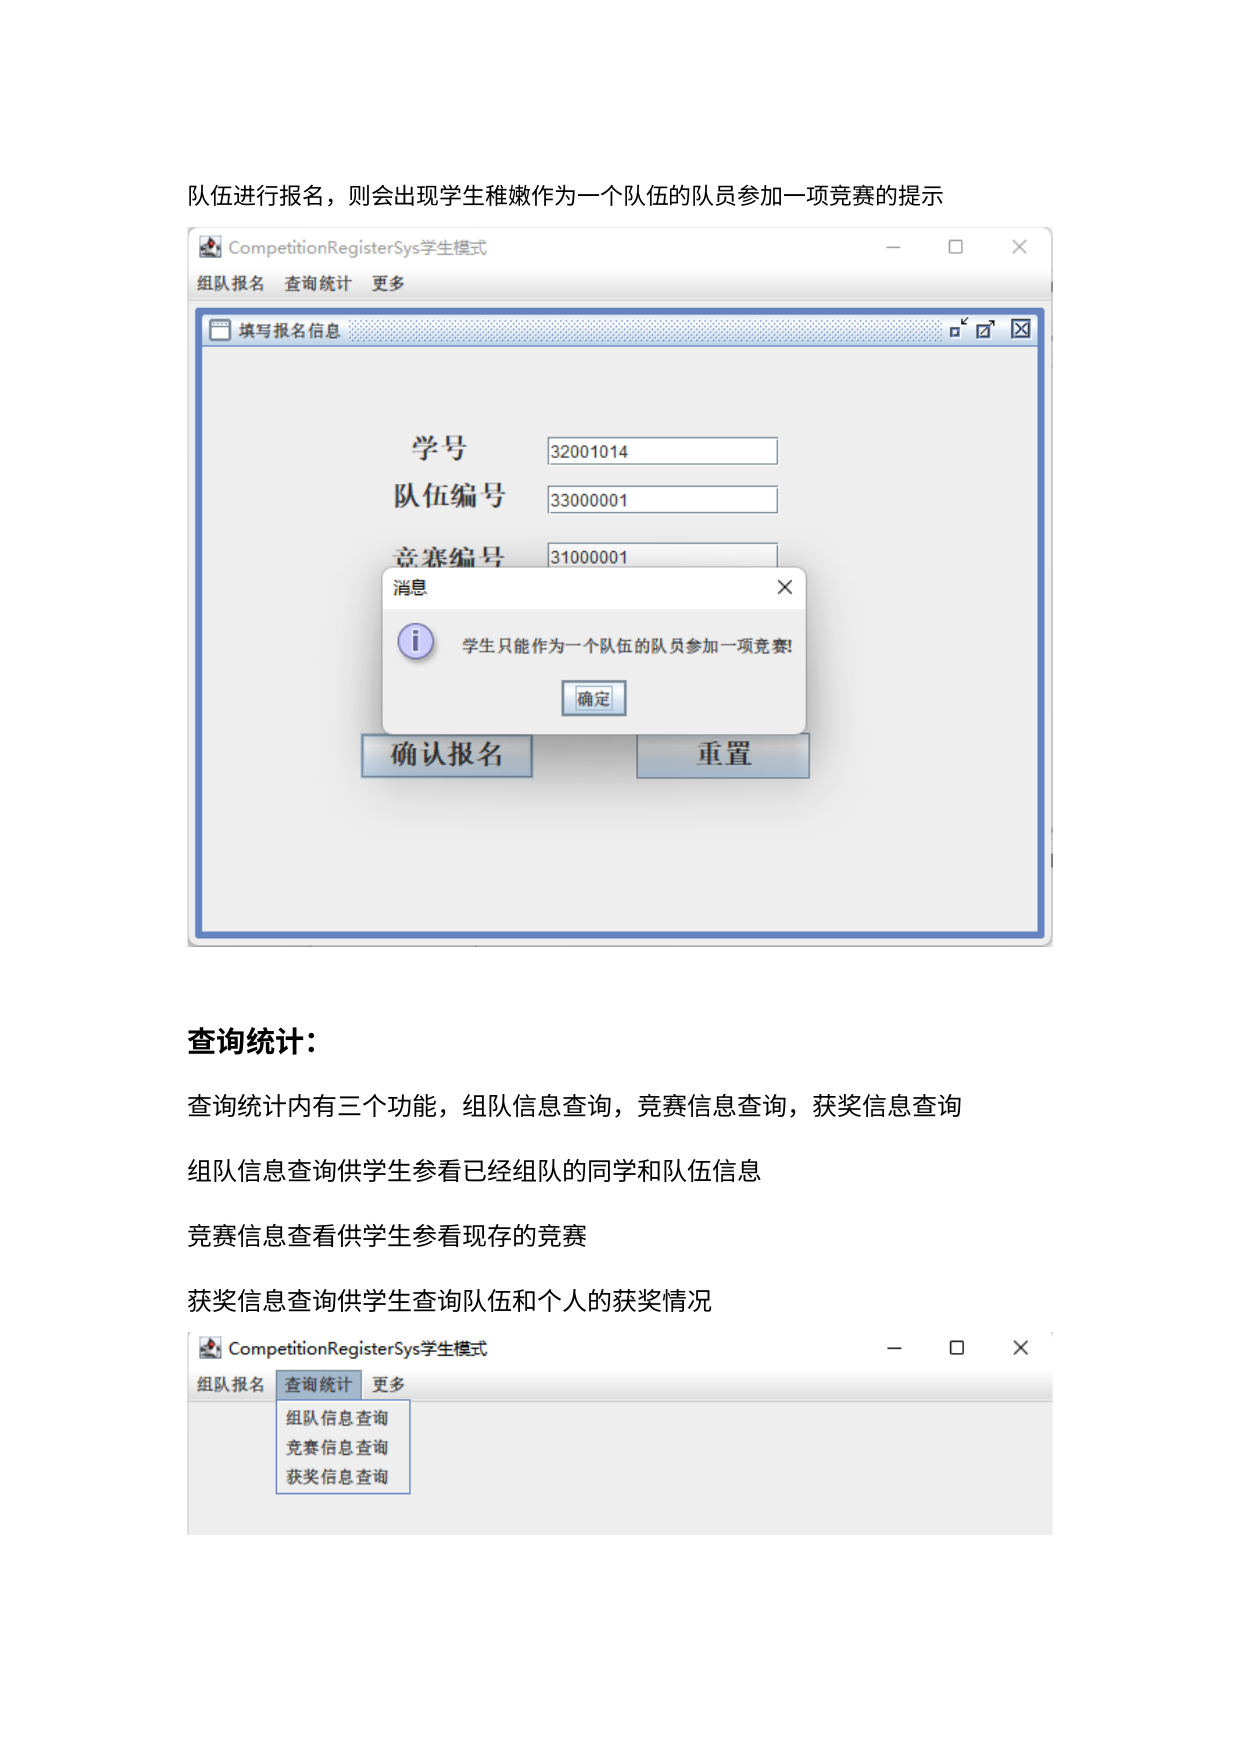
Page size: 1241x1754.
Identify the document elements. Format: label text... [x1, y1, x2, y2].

text 竞赛信息查看供学生参看现存的竞赛 [187, 1202, 1053, 1267]
text 组队信息查询供学生参看已经组队的同学和队伍信息 [187, 1137, 1053, 1202]
text 获奖信息查询供学生查询队伍和个人的获奖情况 [187, 1267, 1053, 1332]
picture [187, 1332, 1053, 1535]
picture [187, 227, 1053, 947]
text 查询统计内有三个功能，组队信息查询，竞赛信息查询，获奖信息查询 [187, 1072, 1053, 1137]
text 查询统计： [187, 1007, 1053, 1072]
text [187, 162, 1053, 227]
